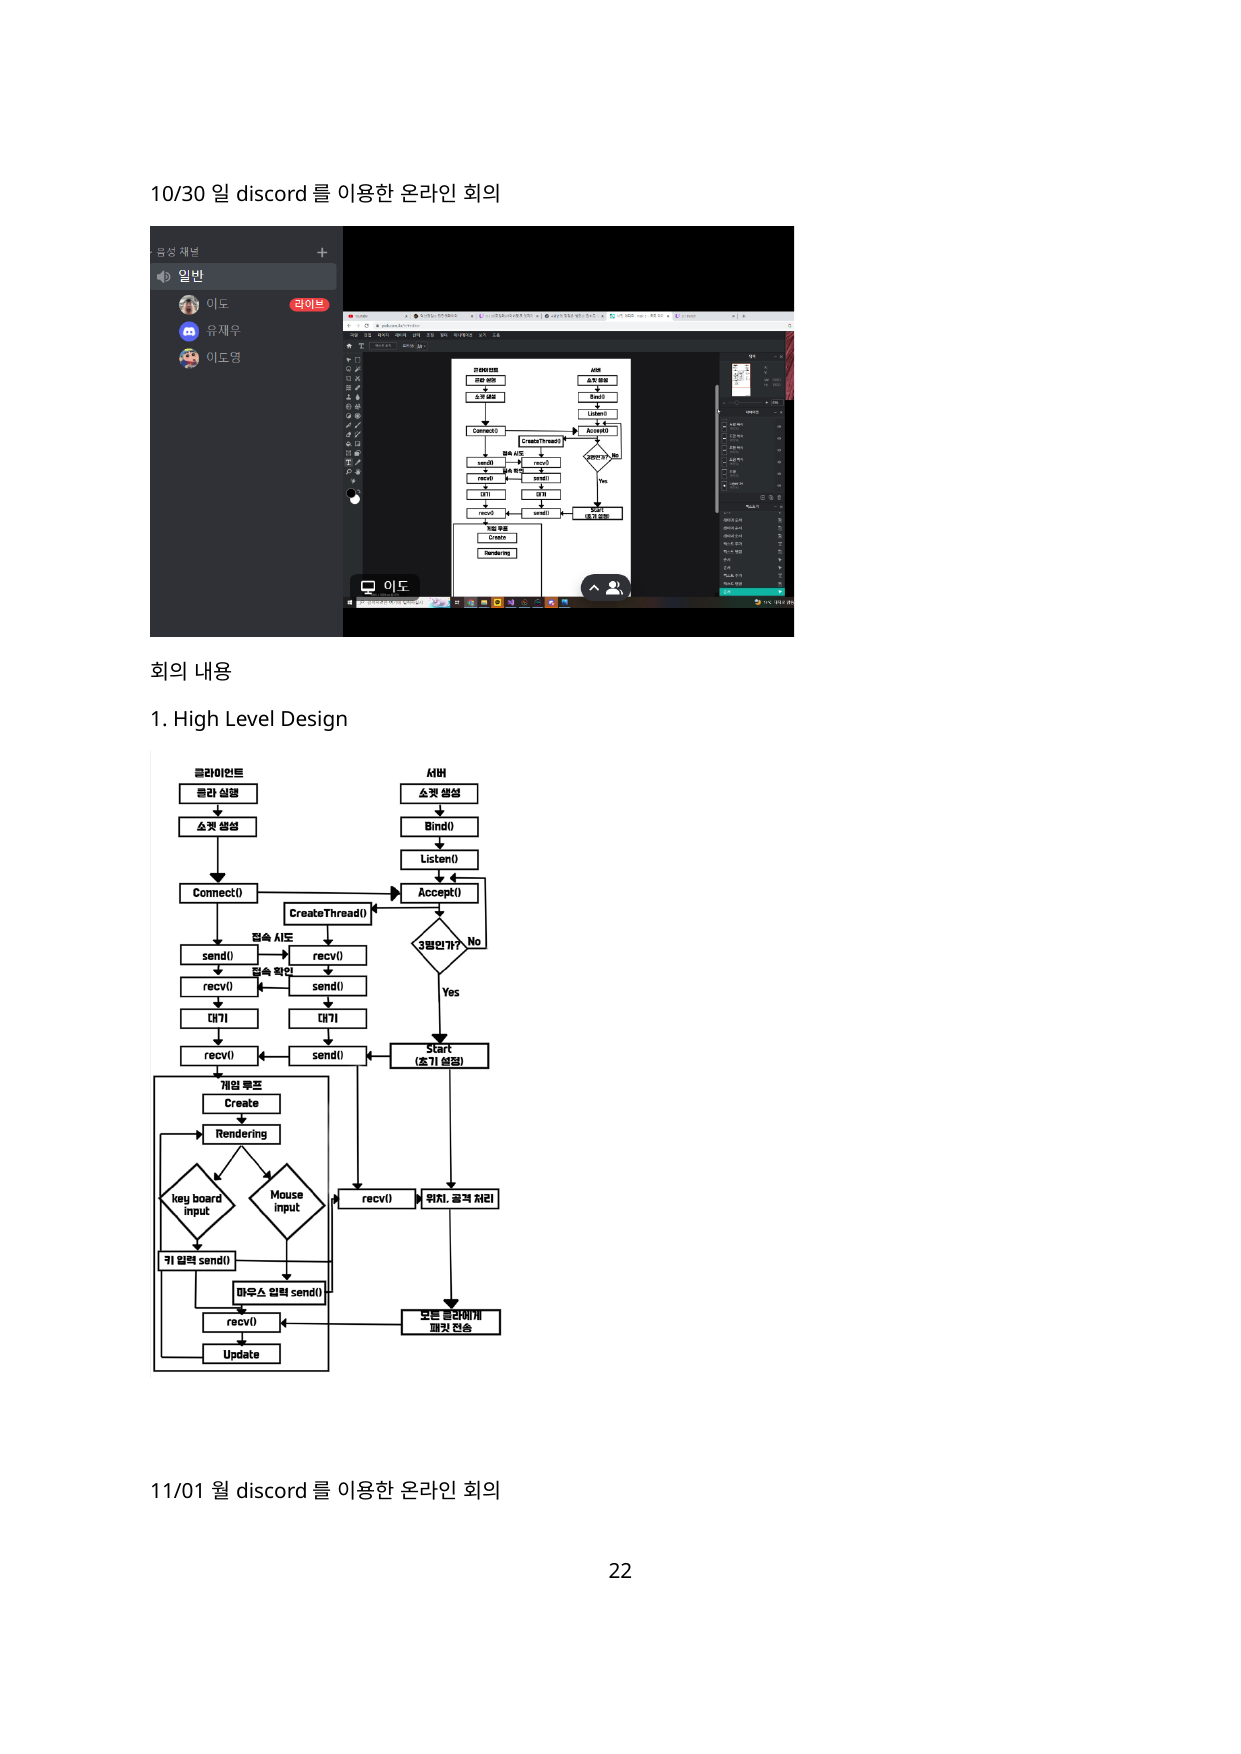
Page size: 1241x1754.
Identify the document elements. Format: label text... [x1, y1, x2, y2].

text 11/01 월 discord를 이용한 온라인 회의 [150, 1474, 1090, 1504]
picture [150, 751, 505, 1378]
text 회의 내용 [150, 655, 1090, 685]
picture [150, 226, 795, 637]
text 1. High Level Design [150, 704, 1090, 733]
text 10/30 일 discord를 이용한 온라인 회의 [150, 177, 1090, 207]
